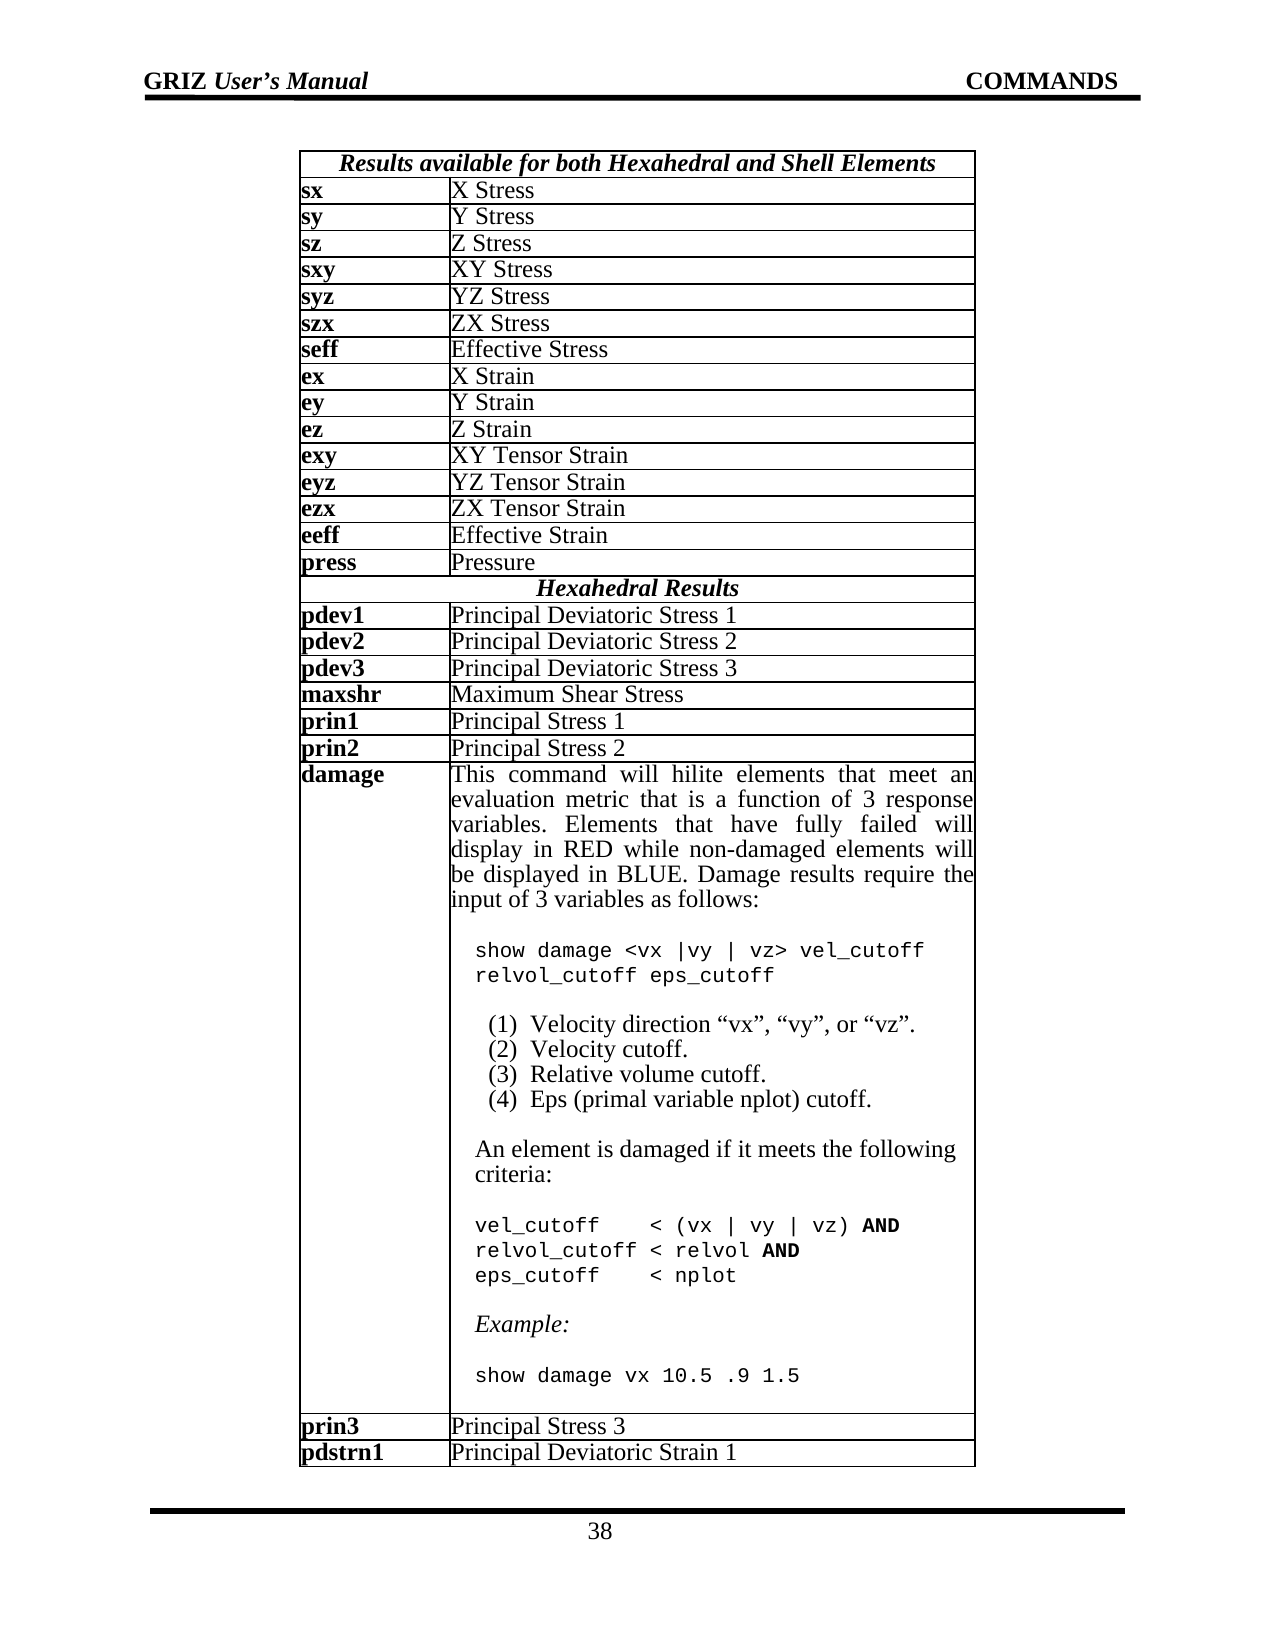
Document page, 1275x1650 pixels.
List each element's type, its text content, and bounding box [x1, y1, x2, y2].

table_cell pdev3 [301, 656, 449, 681]
table_cell XY Stress [451, 258, 974, 283]
table_cell sy [301, 205, 449, 230]
table_cell pdev2 [301, 630, 449, 655]
table_cell prin3 [301, 1414, 449, 1439]
table_cell XY Tensor Strain [451, 444, 974, 469]
table_cell Results available for both Hexahedral and Shell Elements [301, 152, 974, 177]
table_cell sz [301, 231, 449, 256]
table_cell ZX Stress [451, 311, 974, 336]
table_cell This command will hilite elements that meet an evaluation metric that is a function of 3 response variables. Elements that have fully failed will display in RED while non-damaged elements will be displayed in BLUE. Damage results require the input of 3 variables as follows: show damage <vx |vy | vz> vel_cutoff relvol_cutoff eps_cutoff Velocity direction “vx”, “vy”, or “vz”. Velocity cutoff. Relative volume cutoff. Eps (primal variable nplot) cutoff. An element is damaged if it meets the following criteria: vel_cutoff < (vx | vy | vz) AND relvol_cutoff < relvol AND eps_cutoff < nplot Example: show damage vx 10.5 .9 1.5 [451, 763, 974, 1412]
table_cell seff [301, 338, 449, 362]
table_cell exy [301, 444, 449, 469]
table_cell Z Strain [451, 417, 974, 442]
table_cell Principal Deviatoric Stress 1 [451, 603, 974, 628]
table_cell ex [301, 364, 449, 389]
table_cell Maximum Shear Stress [451, 683, 974, 708]
table_cell Hexahedral Results [301, 577, 974, 602]
table_cell Z Stress [451, 231, 974, 256]
table_cell YZ Stress [451, 285, 974, 309]
table_cell ezx [301, 497, 449, 522]
table_cell prin2 [301, 736, 449, 761]
table_cell X Strain [451, 364, 974, 389]
table_cell Principal Deviatoric Stress 2 [451, 630, 974, 655]
table_cell Principal Deviatoric Strain 1 [451, 1441, 974, 1466]
table_cell Principal Stress 2 [451, 736, 974, 761]
table_cell Pressure [451, 550, 974, 575]
table_cell Principal Stress 1 [451, 710, 974, 734]
table_cell pdstrn1 [301, 1441, 449, 1466]
table_cell press [301, 550, 449, 575]
table_cell szx [301, 311, 449, 336]
table_cell Principal Deviatoric Stress 3 [451, 656, 974, 681]
table_cell prin1 [301, 710, 449, 734]
table_cell ey [301, 391, 449, 416]
table_cell ZX Tensor Strain [451, 497, 974, 522]
table_cell damage [301, 763, 449, 1412]
table_cell eeff [301, 523, 449, 548]
table_cell Y Stress [451, 205, 974, 230]
table_cell sxy [301, 258, 449, 283]
table_cell ez [301, 417, 449, 442]
table_cell syz [301, 285, 449, 309]
table_cell Effective Stress [451, 338, 974, 362]
table_cell Principal Stress 3 [451, 1414, 974, 1439]
table_cell maxshr [301, 683, 449, 708]
table_cell pdev1 [301, 603, 449, 628]
table_cell Effective Strain [451, 523, 974, 548]
table_cell eyz [301, 470, 449, 495]
table_cell YZ Tensor Strain [451, 470, 974, 495]
table_cell X Stress [451, 178, 974, 203]
table_cell Y Strain [451, 391, 974, 416]
table_cell sx [301, 178, 449, 203]
